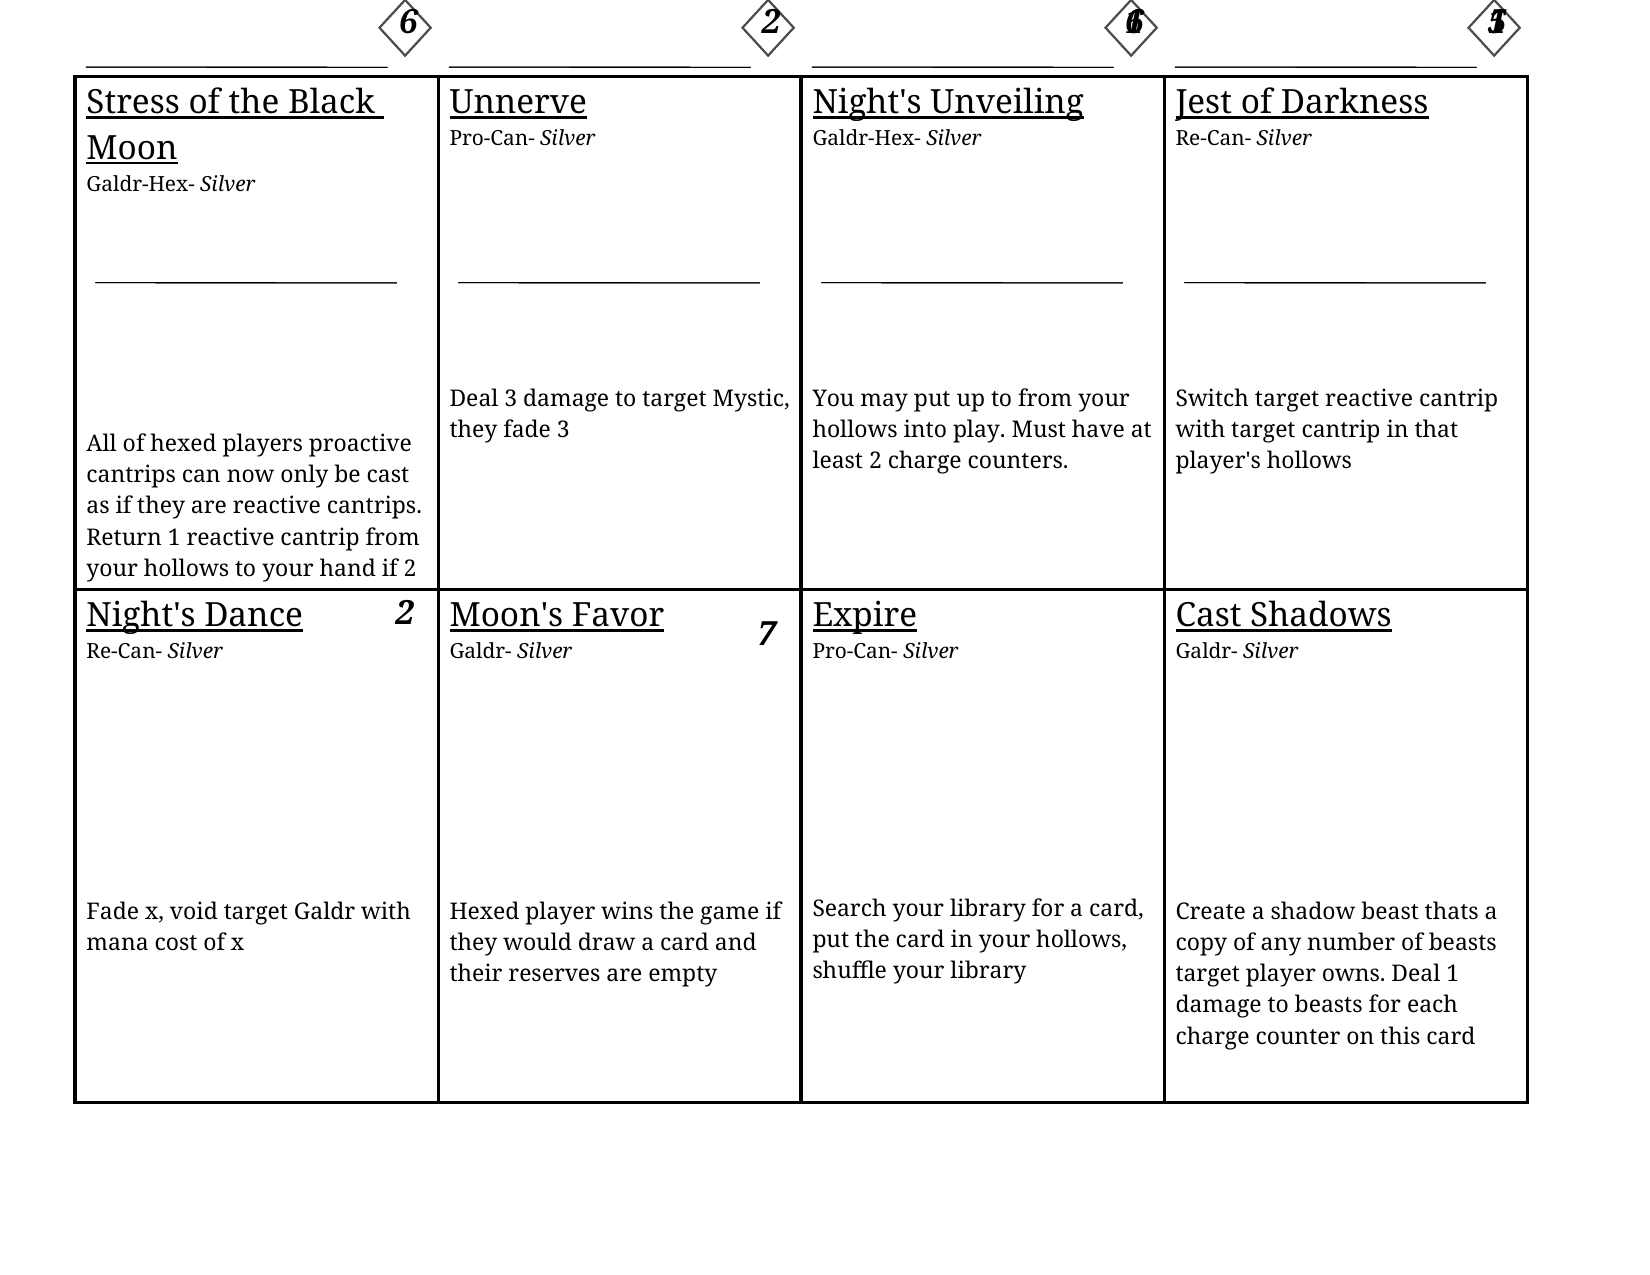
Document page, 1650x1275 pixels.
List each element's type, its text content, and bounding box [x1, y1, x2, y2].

table_header Stress of the Black Moon Galdr-Hex- Silver All of hexed players proactive cantrips can now only be cast as if they are reactive cantrips. Return 1 reactive cantrip from your hollows to your hand if 2 or more charge counters are on this card [77, 78, 437, 588]
table_cell Expire Pro-Can- Silver Search your library for a card, put the card in your hollows, shuffle your library [803, 591, 1163, 1101]
table_cell Cast Shadows Galdr- Silver Create a shadow beast thats a copy of any number of beasts target player owns. Deal 1 damage to beasts for each charge counter on this card [1166, 591, 1526, 1101]
table_header Jest of Darkness Re-Can- Silver Switch target reactive cantrip with target cantrip in that player's hollows [1166, 78, 1526, 588]
table_header Unnerve Pro-Can- Silver Deal 3 damage to target Mystic, they fade 3 [440, 78, 799, 588]
table_header Night's Unveiling Galdr-Hex- Silver You may put up to from your hollows into play. Must have at least 2 charge counters. [803, 78, 1163, 588]
table_cell Night's Dance Re-Can- Silver Fade x, void target Galdr with mana cost of x [77, 591, 437, 1101]
table_cell Moon's Favor Galdr- Silver Hexed player wins the game if they would draw a card and their reserves are empty [440, 591, 799, 1101]
